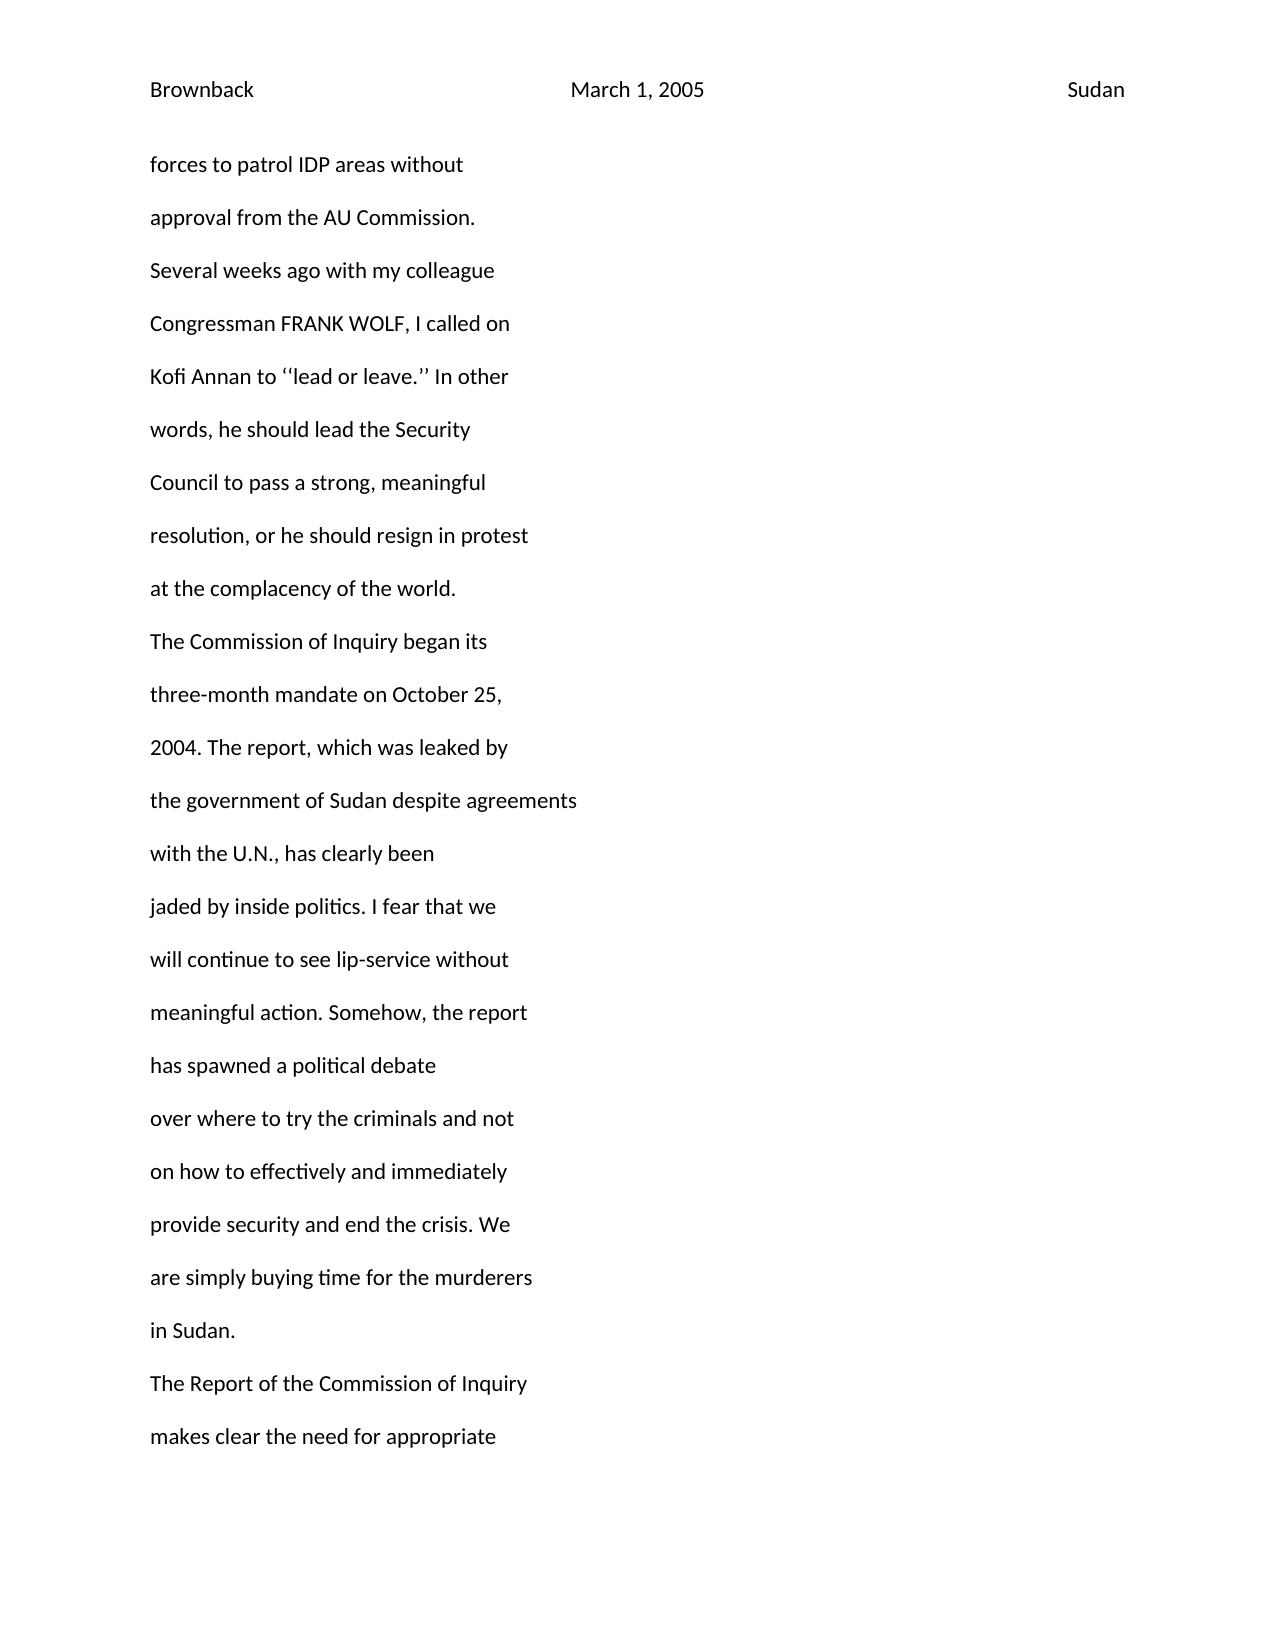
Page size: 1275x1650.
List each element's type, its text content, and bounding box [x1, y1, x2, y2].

text forces to patrol IDP areas without [150, 150, 1125, 178]
text The Report of the Commission of Inquiry [150, 1369, 1125, 1397]
text in Sudan. [150, 1316, 1125, 1344]
text jaded by inside politics. I fear that we [150, 892, 1125, 920]
text approval from the AU Commission. [150, 203, 1125, 231]
text at the complacency of the world. [150, 574, 1125, 602]
text The Commission of Inquiry began its [150, 627, 1125, 655]
text 2004. The report, which was leaked by [150, 733, 1125, 761]
text has spawned a political debate [150, 1051, 1125, 1079]
text three-month mandate on October 25, [150, 680, 1125, 708]
text words, he should lead the Security [150, 415, 1125, 443]
text the government of Sudan despite agreements [150, 786, 1125, 814]
text over where to try the criminals and not [150, 1104, 1125, 1132]
text with the U.N., has clearly been [150, 839, 1125, 867]
text on how to effectively and immediately [150, 1157, 1125, 1185]
text meaningful action. Somehow, the report [150, 998, 1125, 1026]
text are simply buying time for the murderers [150, 1263, 1125, 1291]
text Congressman FRANK WOLF, I called on [150, 309, 1125, 337]
text Several weeks ago with my colleague [150, 256, 1125, 284]
text resolution, or he should resign in protest [150, 521, 1125, 549]
text Council to pass a strong, meaningful [150, 468, 1125, 496]
text provide security and end the crisis. We [150, 1210, 1125, 1238]
text Kofi Annan to ‘‘lead or leave.’’ In other [150, 362, 1125, 390]
text makes clear the need for appropriate [150, 1422, 1125, 1451]
text will continue to see lip-service without [150, 945, 1125, 973]
